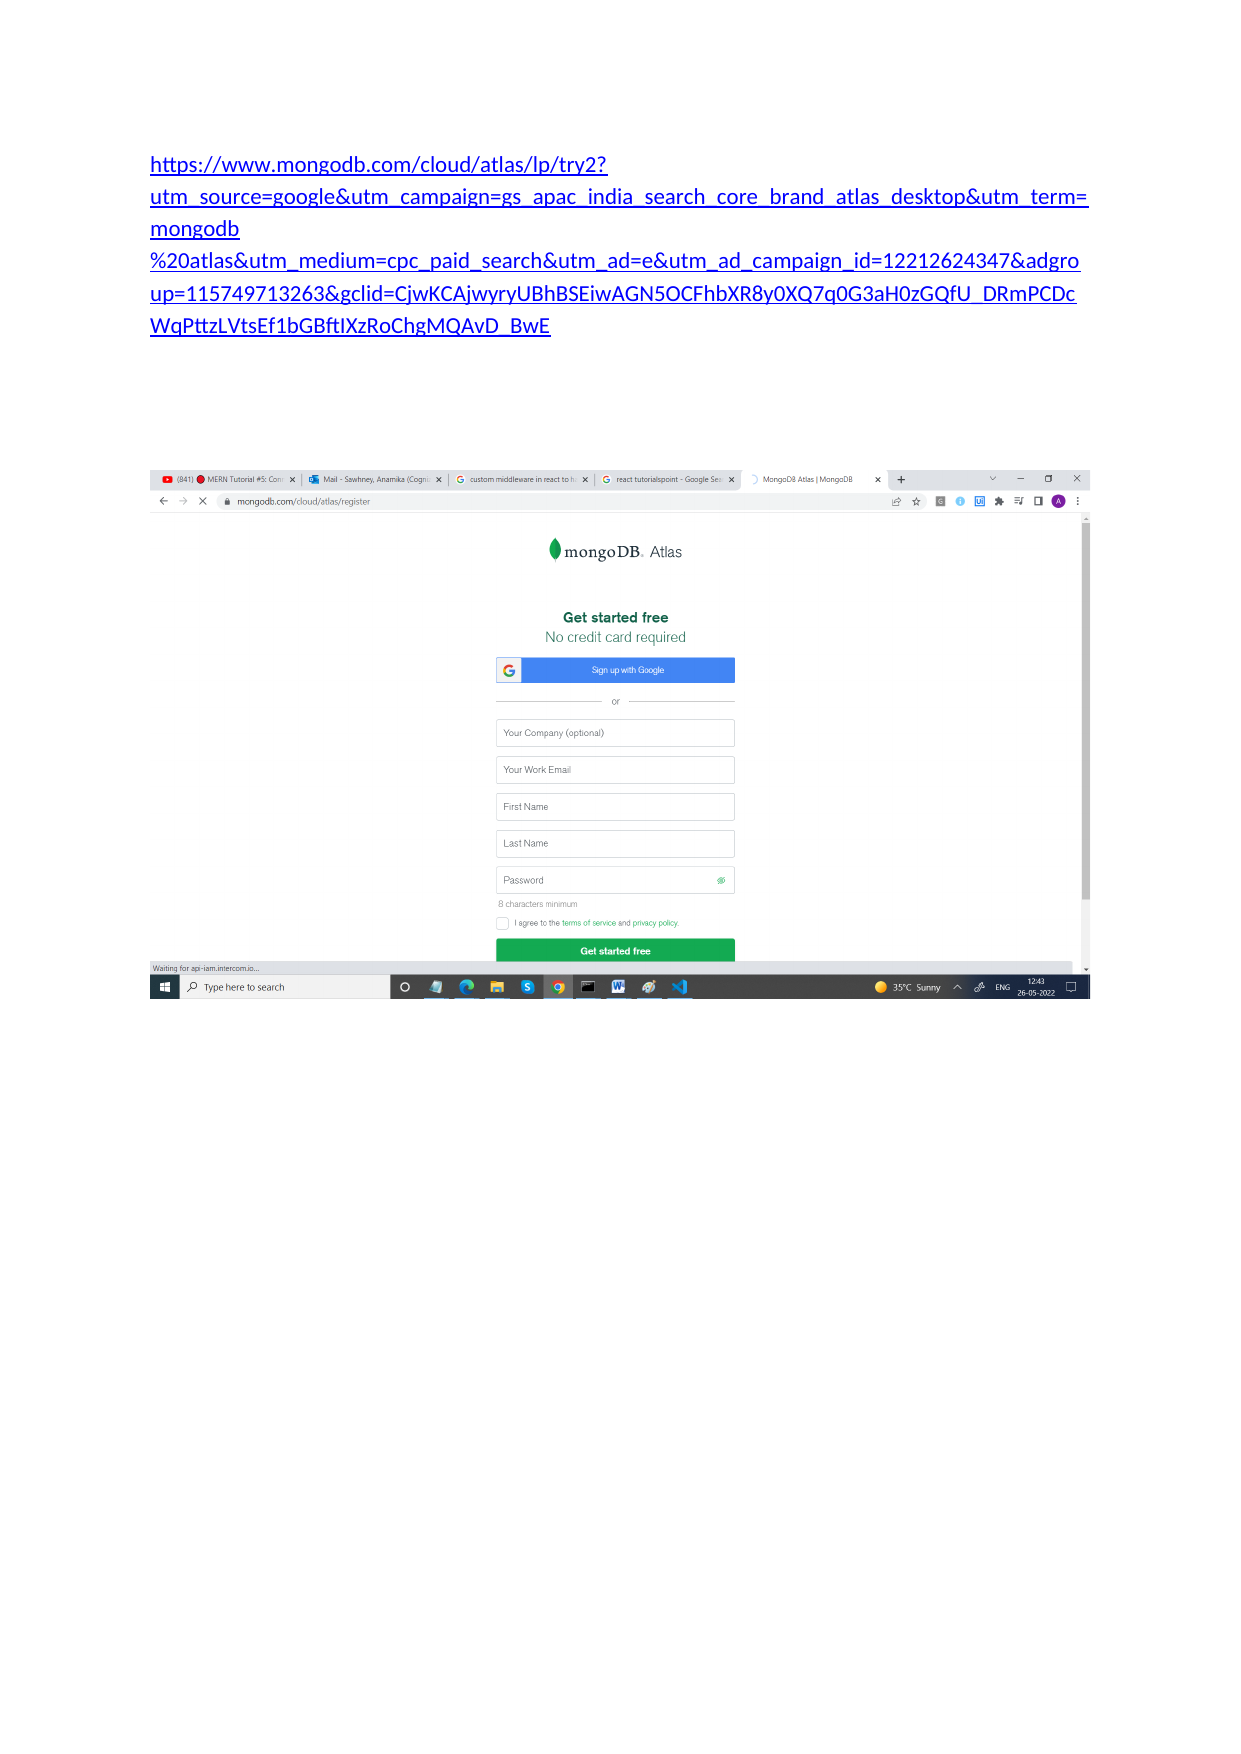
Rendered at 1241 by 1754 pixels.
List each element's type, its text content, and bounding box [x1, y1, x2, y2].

text https://www.mongodb.com/cloud/atlas/lp/try2?utm_source=google&utm_campaign=gs_apac_india_search_core_brand_atlas_desktop&utm_term=mongodb%20atlas&utm_medium=cpc_paid_search&utm_ad=e&utm_ad_campaign_id=12212624347&adgroup=115749713263&gclid=CjwKCAjwyryUBhBSEiwAGN5OCFhbXR8y0XQ7q0G3aH0zGQfU_DRmPCDcWqPttzLVtsEf1bGBftIXzRoChgMQAvD_BwE [150, 150, 1090, 339]
picture [150, 470, 1091, 999]
